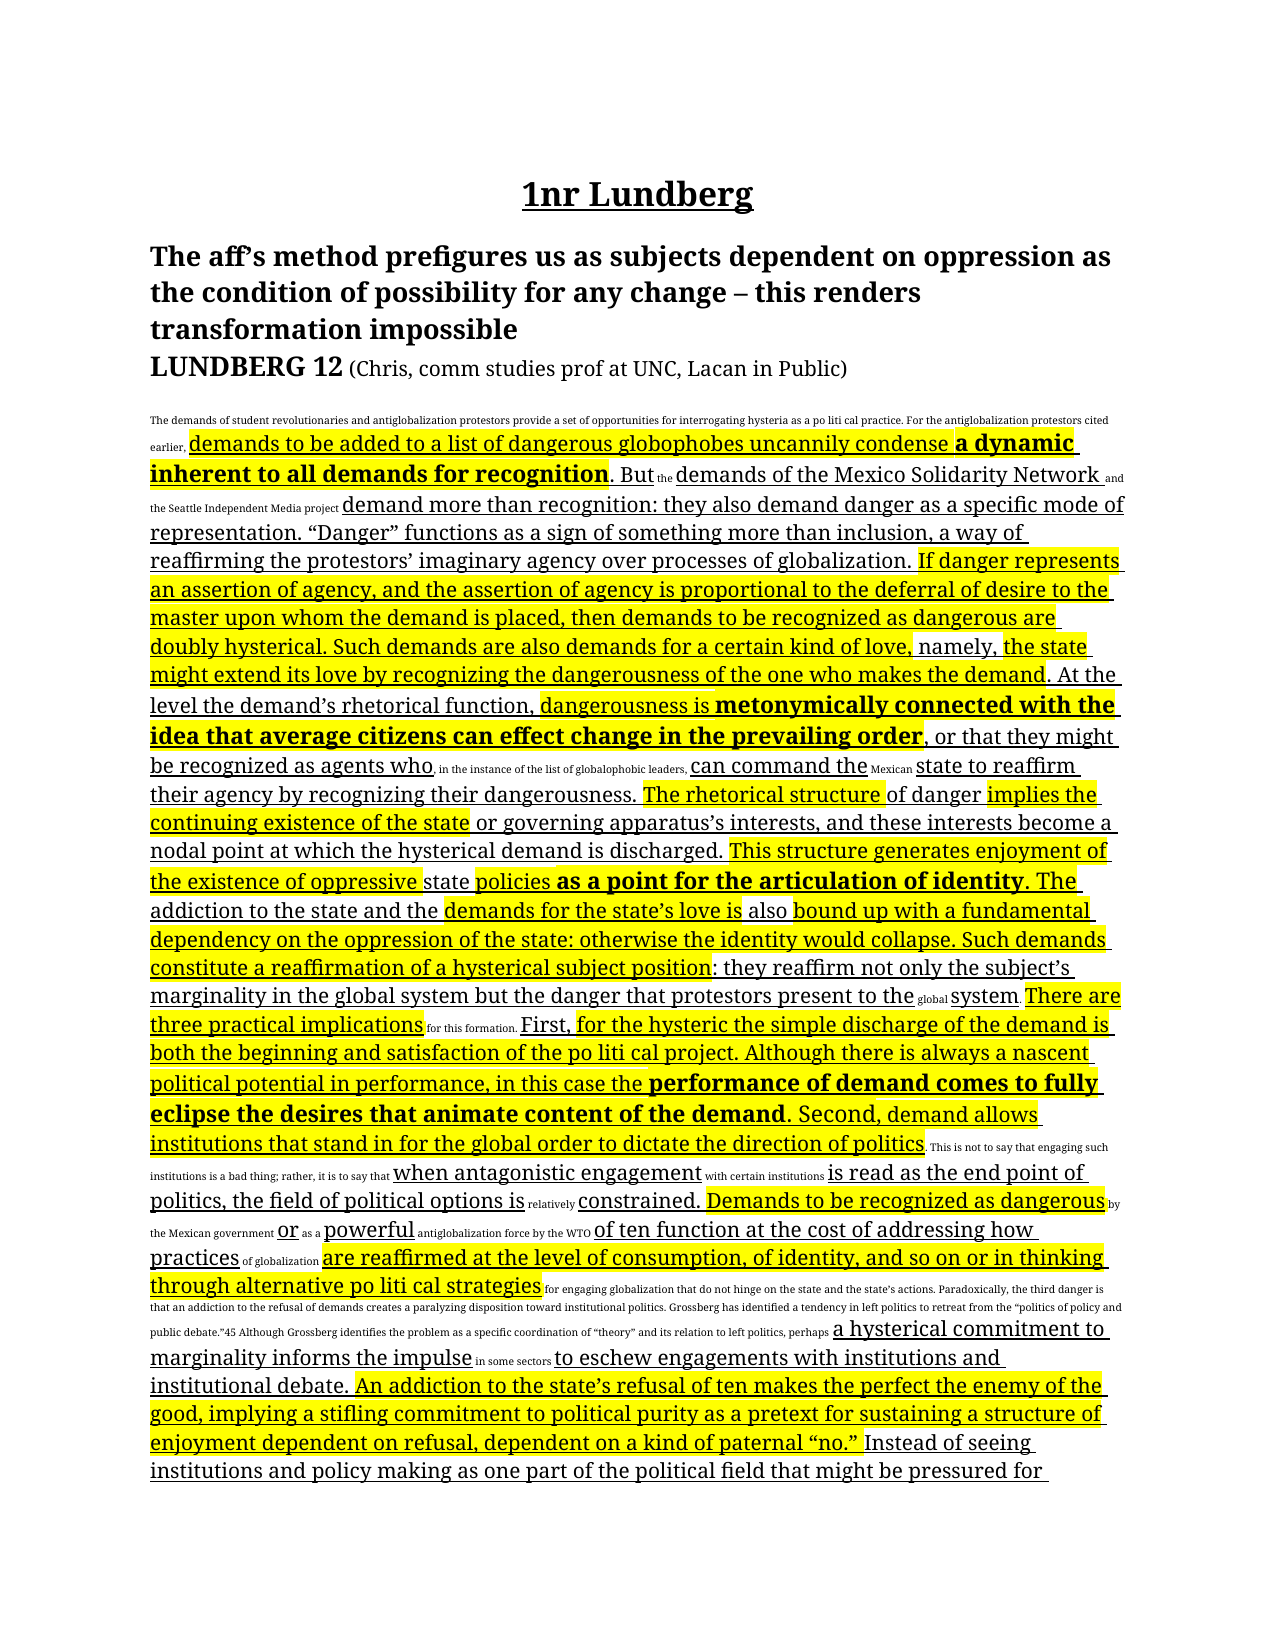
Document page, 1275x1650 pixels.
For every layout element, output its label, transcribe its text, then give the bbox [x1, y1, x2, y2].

text LUNDBERG 12 (Chris, comm studies prof at UNC, Lacan in Public) [150, 348, 1125, 384]
subtitle The aff’s method prefigures us as subjects dependent on oppression as the condition of possibility for any change – this renders transformation impossible [150, 237, 1125, 348]
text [150, 572, 1125, 1485]
subtitle 1nr Lundberg [150, 171, 1125, 216]
